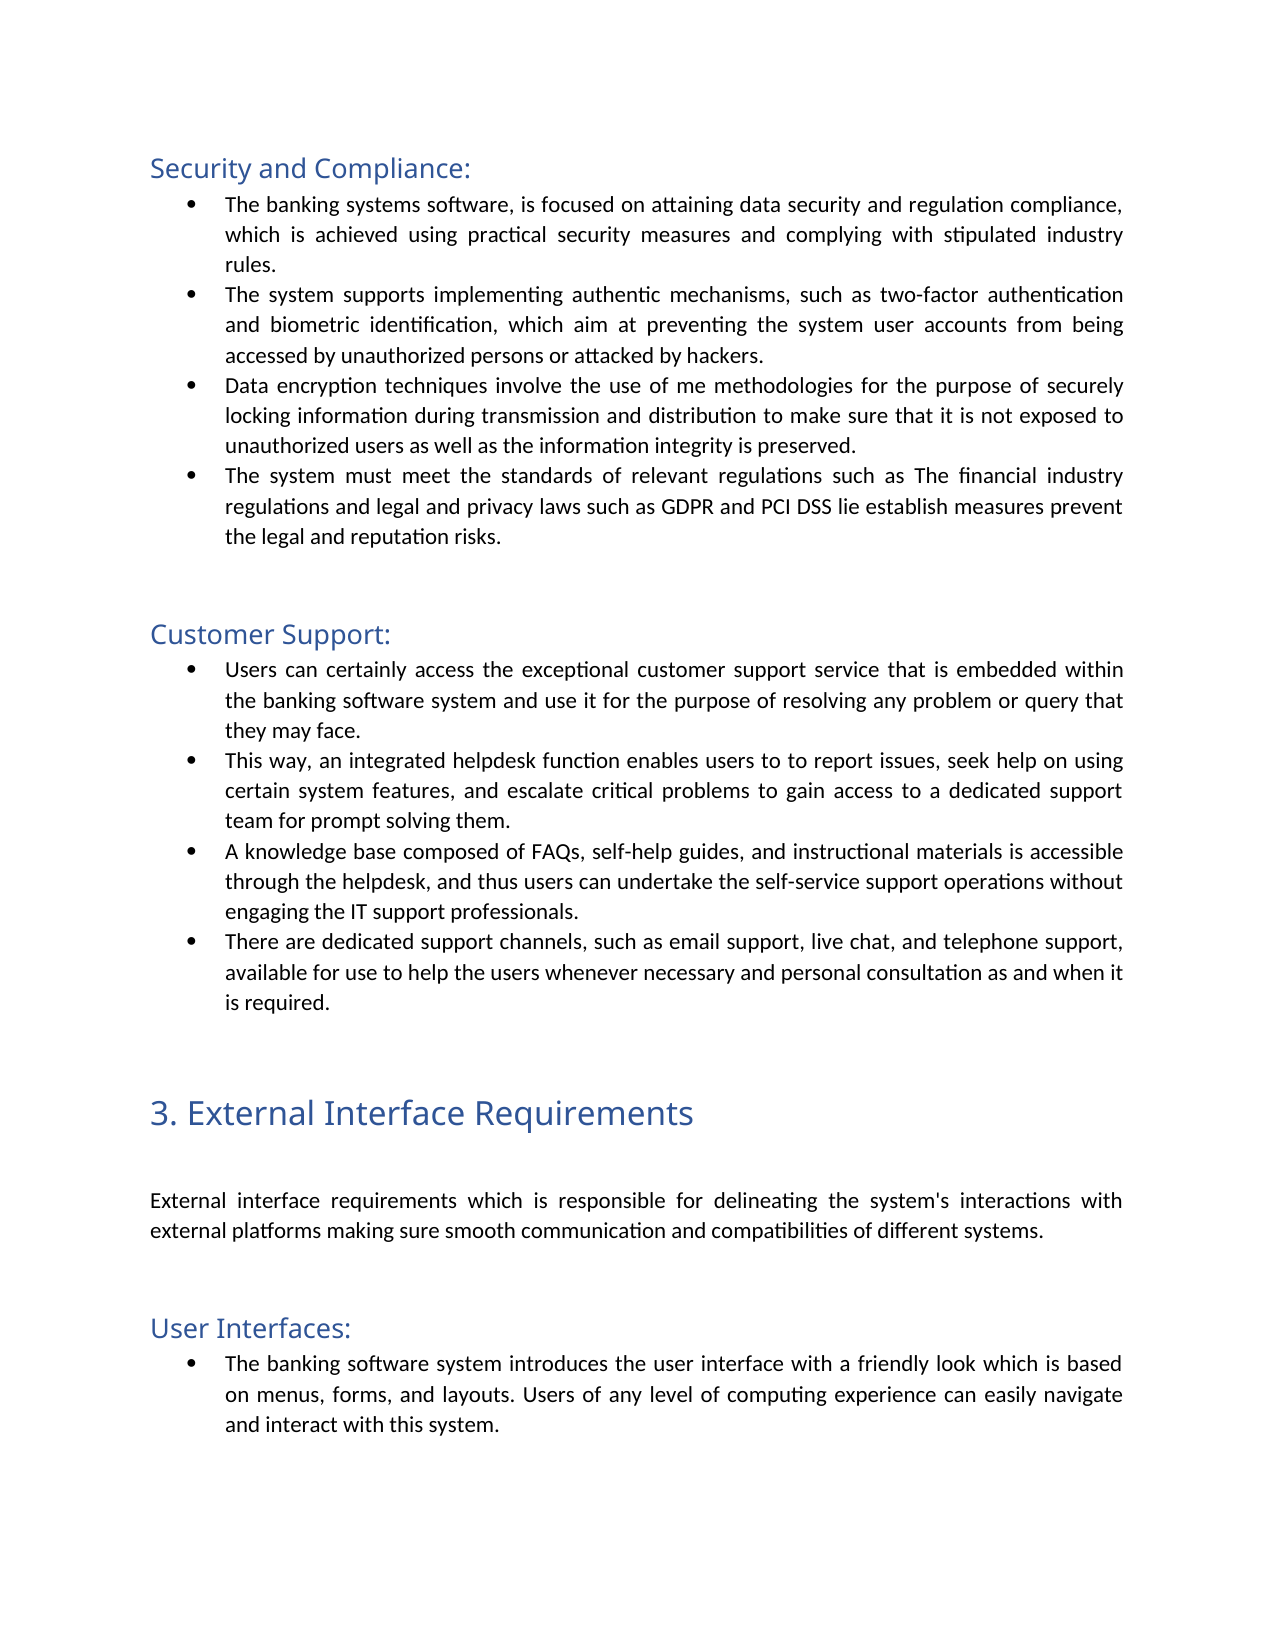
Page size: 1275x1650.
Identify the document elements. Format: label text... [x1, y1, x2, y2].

list The system must meet the standards of relevant regulations such as The financial industry regulations and legal and privacy laws such as GDPR and PCI DSS lie establish measures prevent the legal and reputation risks. [187, 462, 1125, 550]
subtitle User Interfaces: [150, 1310, 1125, 1347]
list Data encryption techniques involve the use of me methodologies for the purpose of securely locking information during transmission and distribution to make sure that it is not exposed to unauthorized users as well as the information integrity is preserved. [187, 371, 1125, 459]
list This way, an integrated helpdesk function enables users to to report issues, seek help on using certain system features, and escalate critical problems to gain access to a dedicated support team for prompt solving them. [187, 746, 1125, 835]
list A knowledge base composed of FAQs, self-help guides, and instructional materials is accessible through the helpdesk, and thus users can undertake the self-service support operations without engaging the IT support professionals. [187, 837, 1125, 925]
subtitle Security and Compliance: [150, 150, 1125, 187]
text External interface requirements which is responsible for delineating the system's interactions with external platforms making sure smooth communication and compatibilities of different systems. [150, 1186, 1125, 1244]
list Users can certainly access the exceptional customer support service that is embedded within the banking software system and use it for the purpose of resolving any problem or query that they may face. [187, 656, 1125, 744]
list The system supports implementing authentic mechanisms, such as two-factor authentication and biometric identification, which aim at preventing the system user accounts from being accessed by unauthorized persons or attacked by hackers. [187, 280, 1125, 369]
list The banking software system introduces the user interface with a friendly look which is based on menus, forms, and layouts. Users of any level of computing experience can easily navigate and interact with this system. [187, 1349, 1125, 1438]
subtitle Customer Support: [150, 616, 1125, 653]
list There are dedicated support channels, such as email support, live chat, and telephone support, available for use to help the users whenever necessary and personal consultation as and when it is required. [187, 927, 1125, 1016]
subtitle 3. External Interface Requirements [150, 1090, 1125, 1135]
list The banking systems software, is focused on attaining data security and regulation compliance, which is achieved using practical security measures and complying with stipulated industry rules. [187, 190, 1125, 278]
